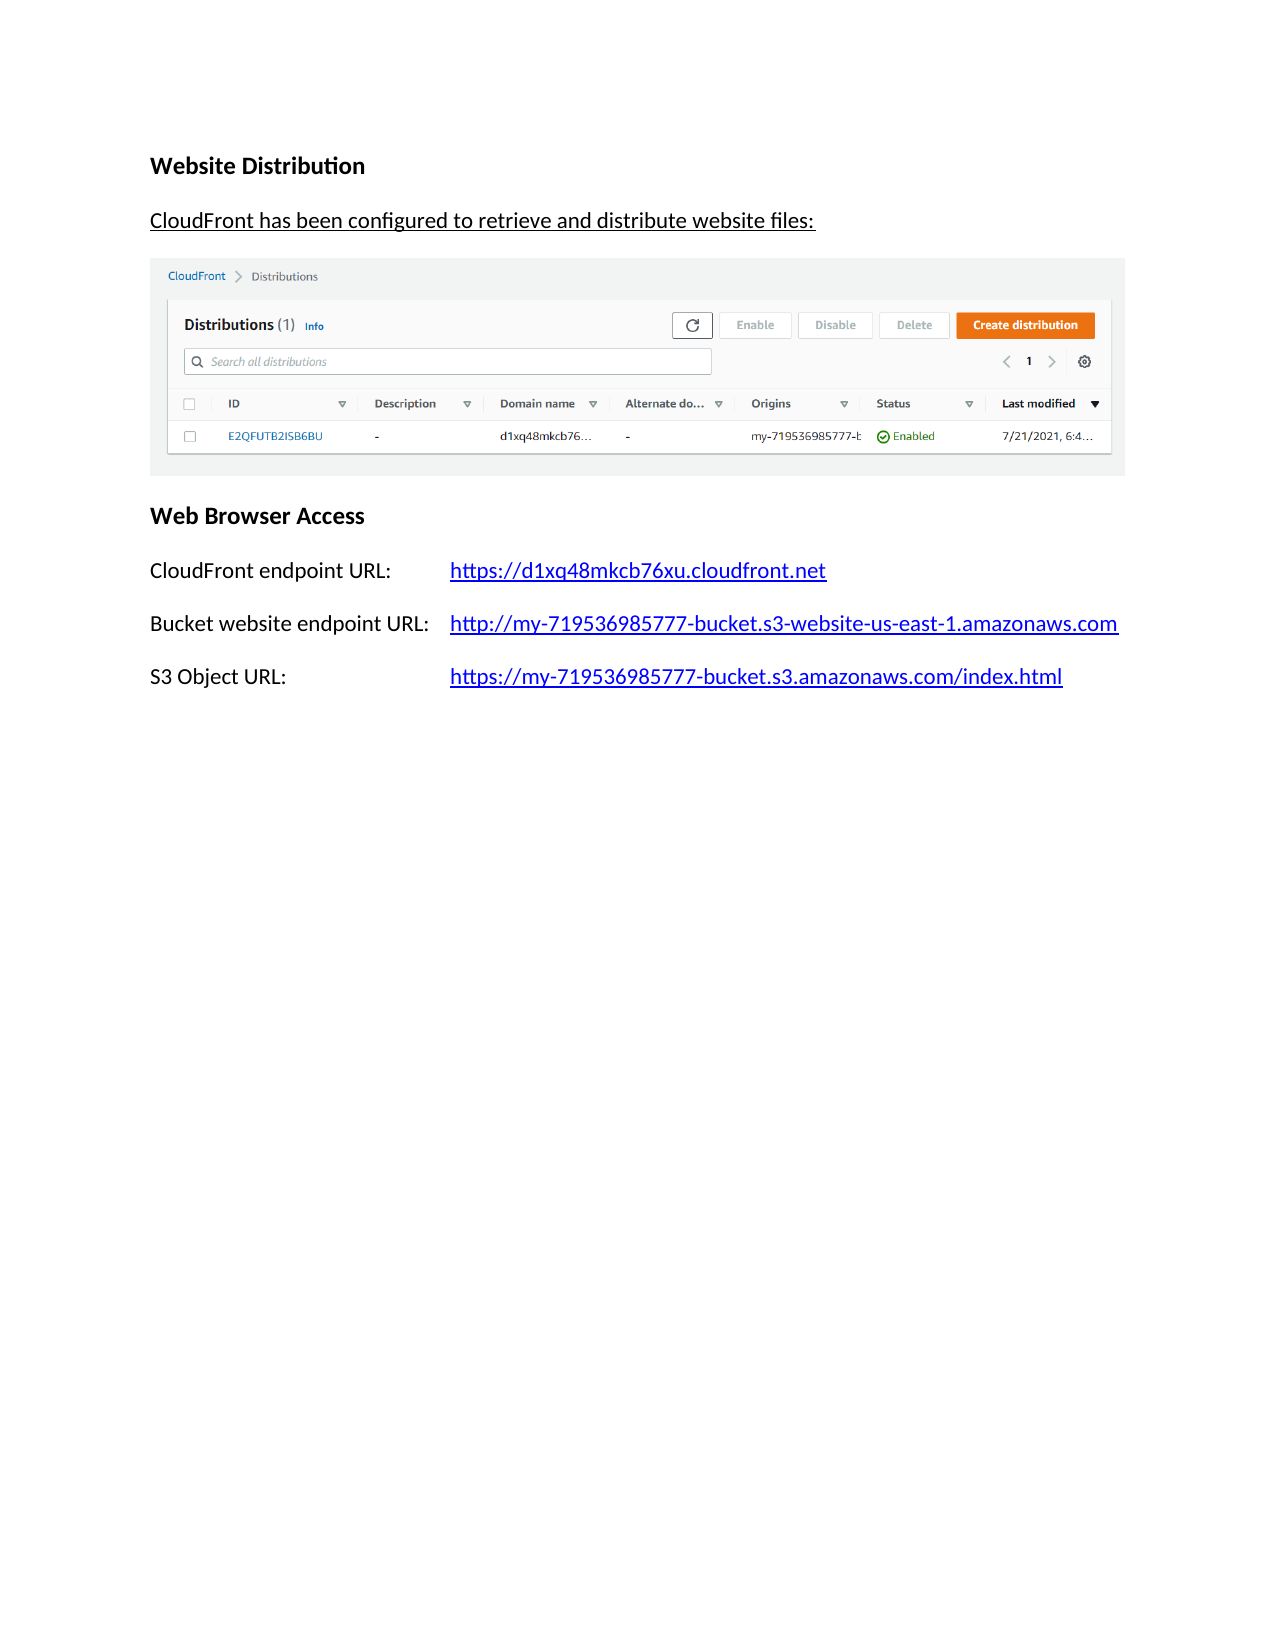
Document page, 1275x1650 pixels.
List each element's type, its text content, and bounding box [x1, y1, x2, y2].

text Web Browser Access [150, 500, 1125, 531]
text S3 Object URL: https://my-719536985777-bucket.s3.amazonaws.com/index.html [150, 662, 1125, 690]
text Bucket website endpoint URL: http://my-719536985777-bucket.s3-website-us-east-1.amazonaws.com [150, 609, 1125, 637]
text CloudFront endpoint URL: https://d1xq48mkcb76xu.cloudfront.net [150, 556, 1125, 584]
text Website Distribution [150, 150, 1125, 181]
text CloudFront has been configured to retrieve and distribute website files: [150, 206, 1125, 234]
picture [150, 258, 1125, 476]
